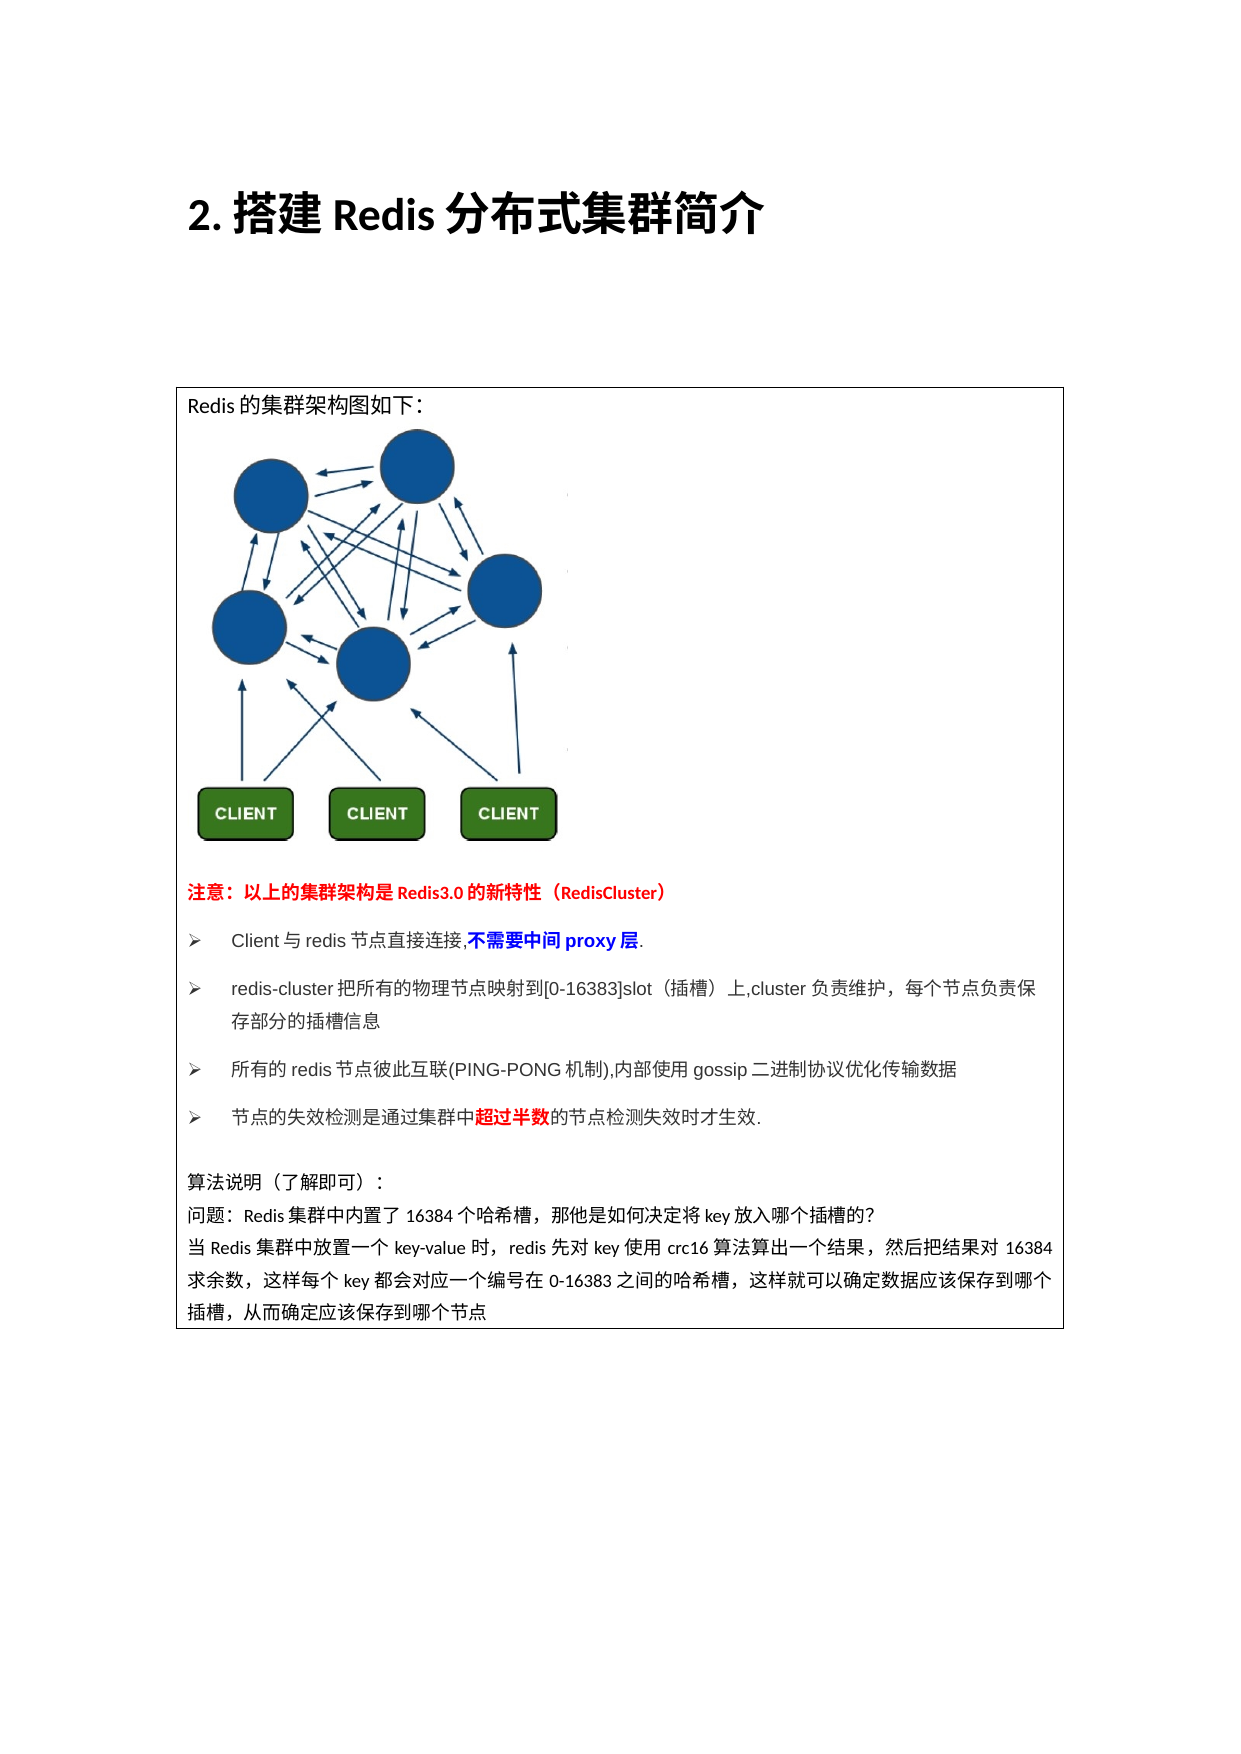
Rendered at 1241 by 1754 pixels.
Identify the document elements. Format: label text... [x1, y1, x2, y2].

table_header Redis的集群架构图如下： 注意：以上的集群架构是Redis3.0的新特性（RedisCluster） Client与redis节点直接连接,不需要中间proxy层. redis-cluster把所有的物理节点映射到[0-16383]slot（插槽）上,cluster 负责维护，每个节点负责保存部分的插槽信息 所有的redis节点彼此互联(PING-PONG机制),内部使用gossip二进制协议优化传输数据 节点的失效检测是通过集群中超过半数的节点检测失效时才生效. 算法说明（了解即可）： 问题：Redis 集群中内置了 16384 个哈希槽，那他是如何决定将key放入哪个插槽的？ 当Redis 集群中放置一个 key-value 时，redis 先对 key 使用 crc16 算法算出一个结果，然后把结果对 16384 求余数，这样每个 key 都会对应一个编号在 0-16383 之间的哈希槽，这样就可以确定数据应该保存到哪个插槽，从而确定应该保存到哪个节点 [177, 388, 1063, 1328]
subtitle 搭建Redis分布式集群简介 [187, 162, 1053, 259]
picture [187, 420, 568, 859]
